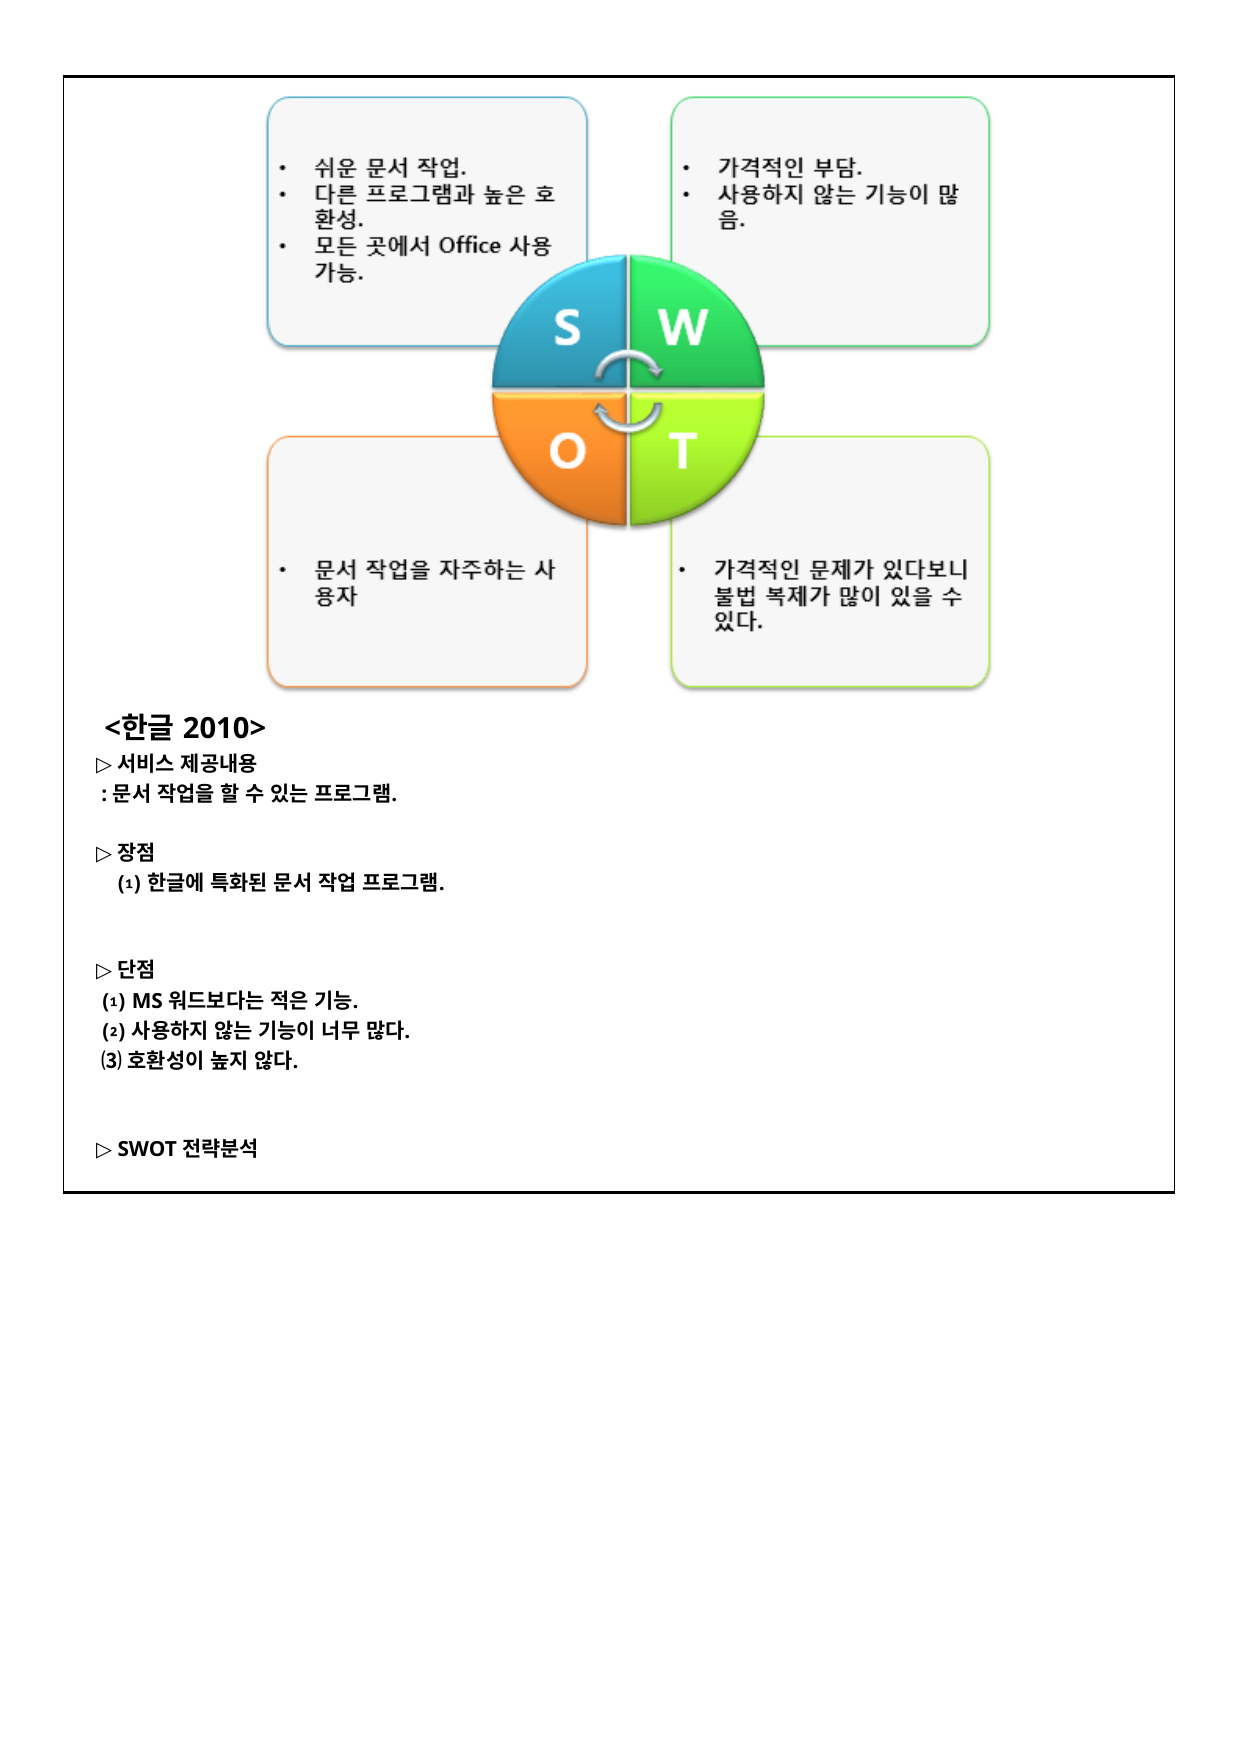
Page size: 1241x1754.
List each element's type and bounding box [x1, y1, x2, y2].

table_cell [64, 78, 1174, 1191]
picture [250, 78, 1009, 705]
